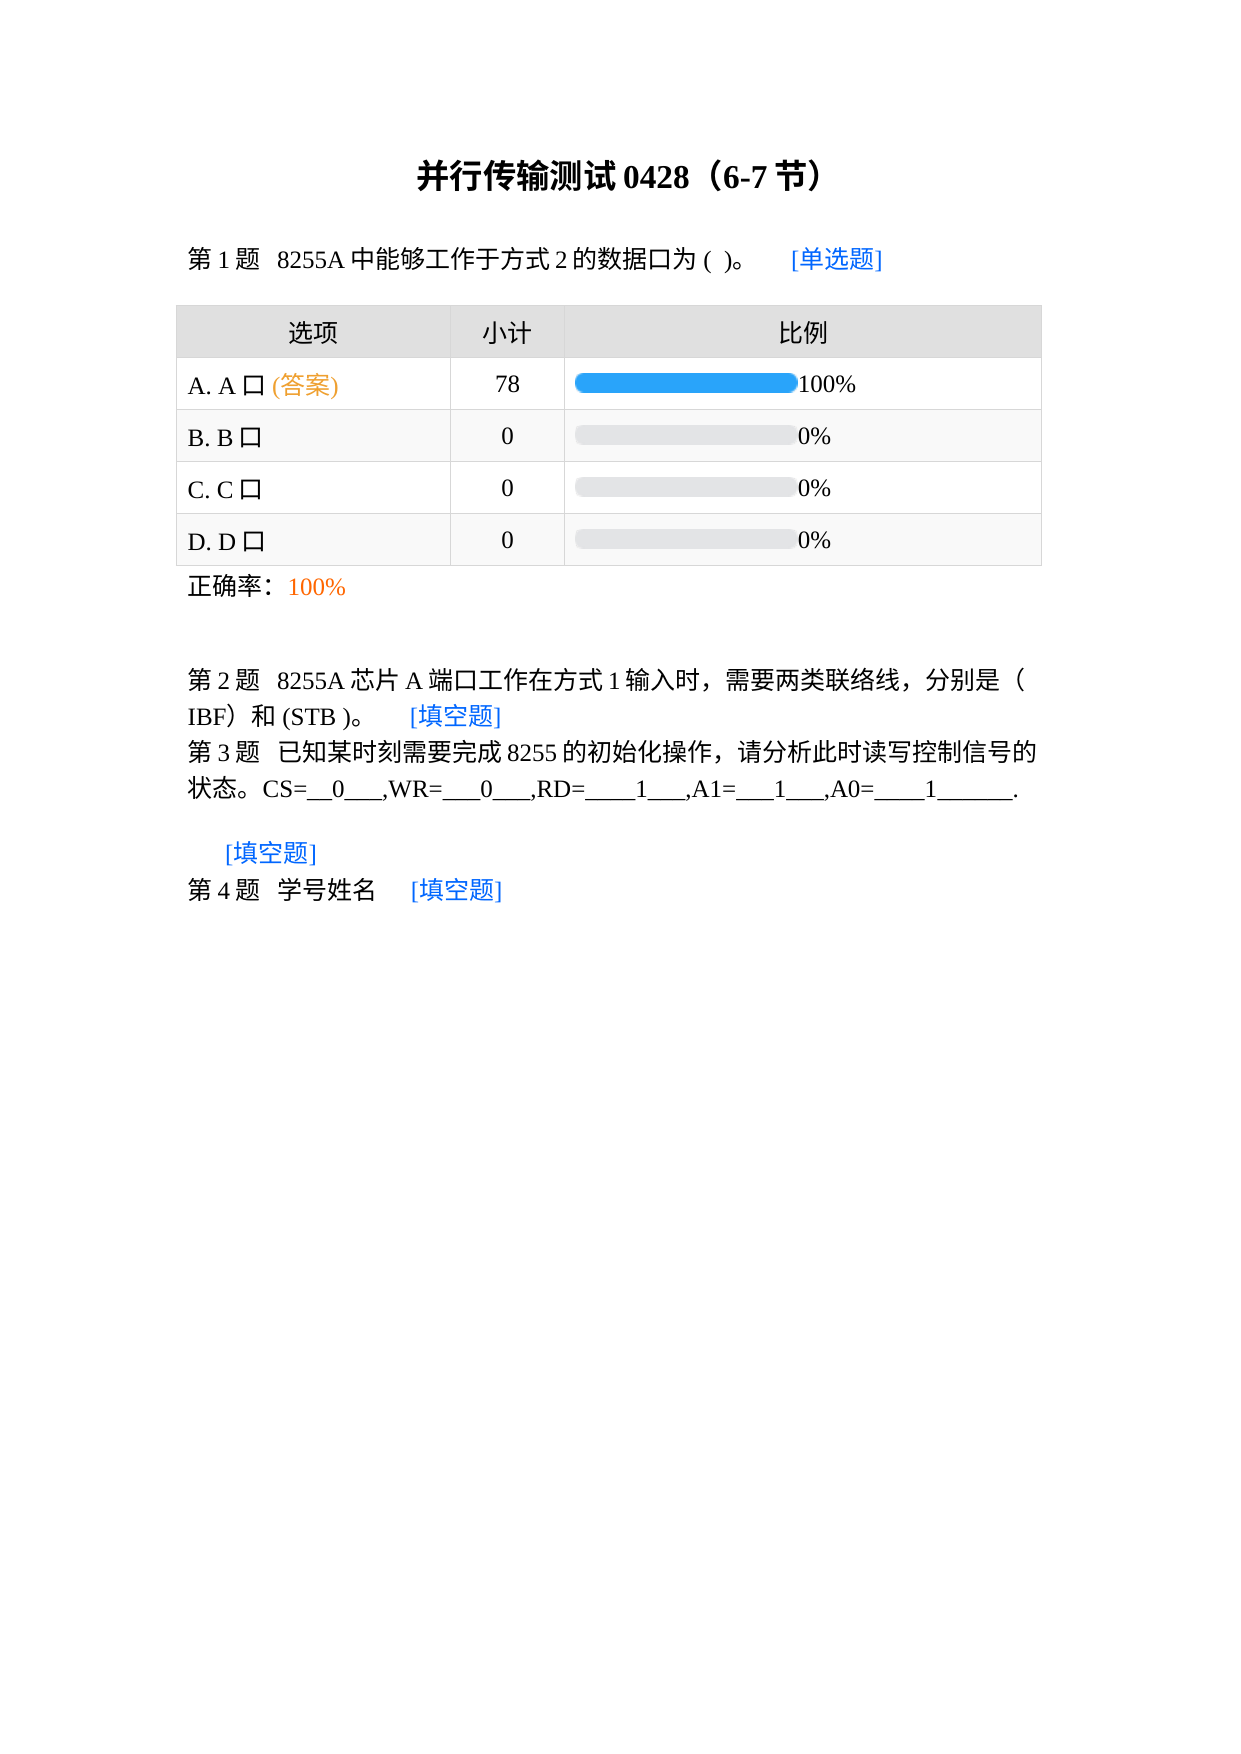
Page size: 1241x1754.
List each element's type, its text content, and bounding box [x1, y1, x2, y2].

text 第4题 学号姓名 [填空题] [187, 870, 1053, 906]
table_cell 0% [565, 410, 1041, 461]
table_cell 78 [451, 358, 564, 409]
text 第1题 8255A中能够工作于方式2的数据口为 ( )。 [单选题] [187, 240, 1053, 276]
table_cell 0 [451, 462, 564, 513]
table_header 选项 [177, 306, 450, 357]
table_cell A. A口 (答案) [177, 358, 450, 409]
picture [575, 373, 798, 393]
table_cell 0% [565, 462, 1041, 513]
table_cell 100% [565, 358, 1041, 409]
picture [575, 529, 798, 549]
table_header 小计 [451, 306, 564, 357]
picture [575, 477, 798, 497]
table_header 比例 [565, 306, 1041, 357]
table_cell 0% [565, 514, 1041, 565]
text 第2题 8255A芯片A端口工作在方式1输入时，需要两类联络线，分别是（ IBF）和 (STB )。 [填空题] [187, 660, 1053, 733]
text [填空题] [187, 834, 1053, 870]
picture [575, 425, 798, 445]
table_cell 0 [451, 514, 564, 565]
text 第3题 已知某时刻需要完成8255的初始化操作，请分析此时读写控制信号的状态。CS=__0___,WR=___0___,RD=____1___,A1=___1___,A0=____1______. [187, 733, 1053, 805]
table_cell B. B口 [177, 410, 450, 461]
table_cell D. D口 [177, 514, 450, 565]
table_cell C. C口 [177, 462, 450, 513]
text 正确率：100% [187, 566, 1053, 603]
table_cell 0 [451, 410, 564, 461]
text 并行传输测试0428（6-7节） [187, 150, 1053, 198]
